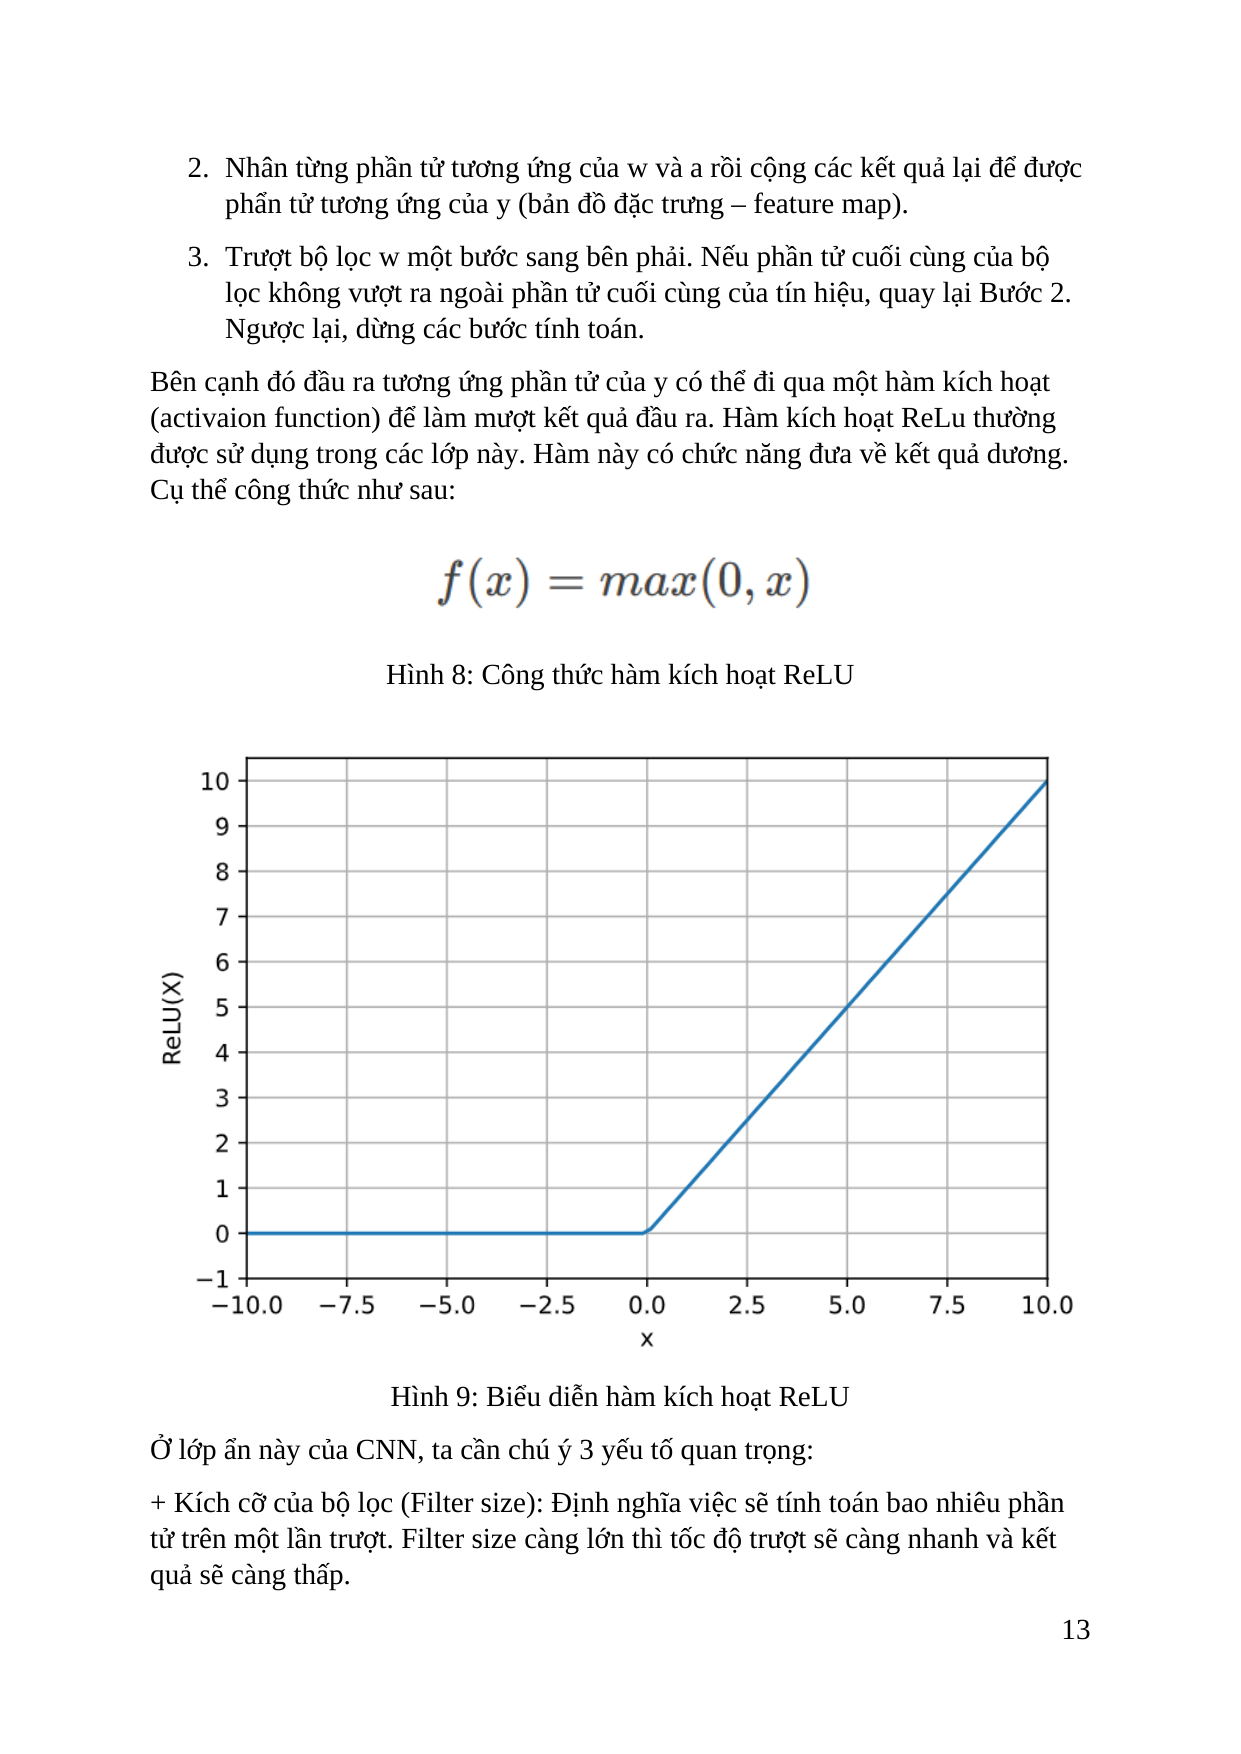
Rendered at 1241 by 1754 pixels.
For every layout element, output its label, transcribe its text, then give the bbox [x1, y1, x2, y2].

picture [150, 710, 1091, 1360]
text Hình 8: Công thức hàm kích hoạt ReLU [150, 657, 1090, 691]
text Ở lớp ẩn này của CNN, ta cần chú ý 3 yếu tố quan trọng: [150, 1432, 1090, 1466]
picture [426, 525, 814, 638]
list Nhân từng phần tử tương ứng của w và a rồi cộng các kết quả lại để được phẩn tử tương ứng của y (bản đồ đặc trưng – feature map). [187, 150, 1090, 220]
list Trượt bộ lọc w một bước sang bên phải. Nếu phần tử cuối cùng của bộ lọc không vượt ra ngoài phần tử cuối cùng của tín hiệu, quay lại Bước 2. Ngược lại, dừng các bước tính toán. [187, 239, 1090, 345]
text Bên cạnh đó đầu ra tương ứng phần tử của y có thể đi qua một hàm kích hoạt (activaion function) để làm mượt kết quả đầu ra. Hàm kích hoạt ReLu thường được sử dụng trong các lớp này. Hàm này có chức năng đưa về kết quả dương. Cụ thể công thức như sau: [150, 364, 1090, 506]
text Hình 9: Biểu diễn hàm kích hoạt ReLU [150, 1379, 1090, 1413]
text + Kích cỡ của bộ lọc (Filter size): Định nghĩa việc sẽ tính toán bao nhiêu phần tử trên một lần trượt. Filter size càng lớn thì tốc độ trượt sẽ càng nhanh và kết quả sẽ càng thấp. [150, 1485, 1090, 1591]
